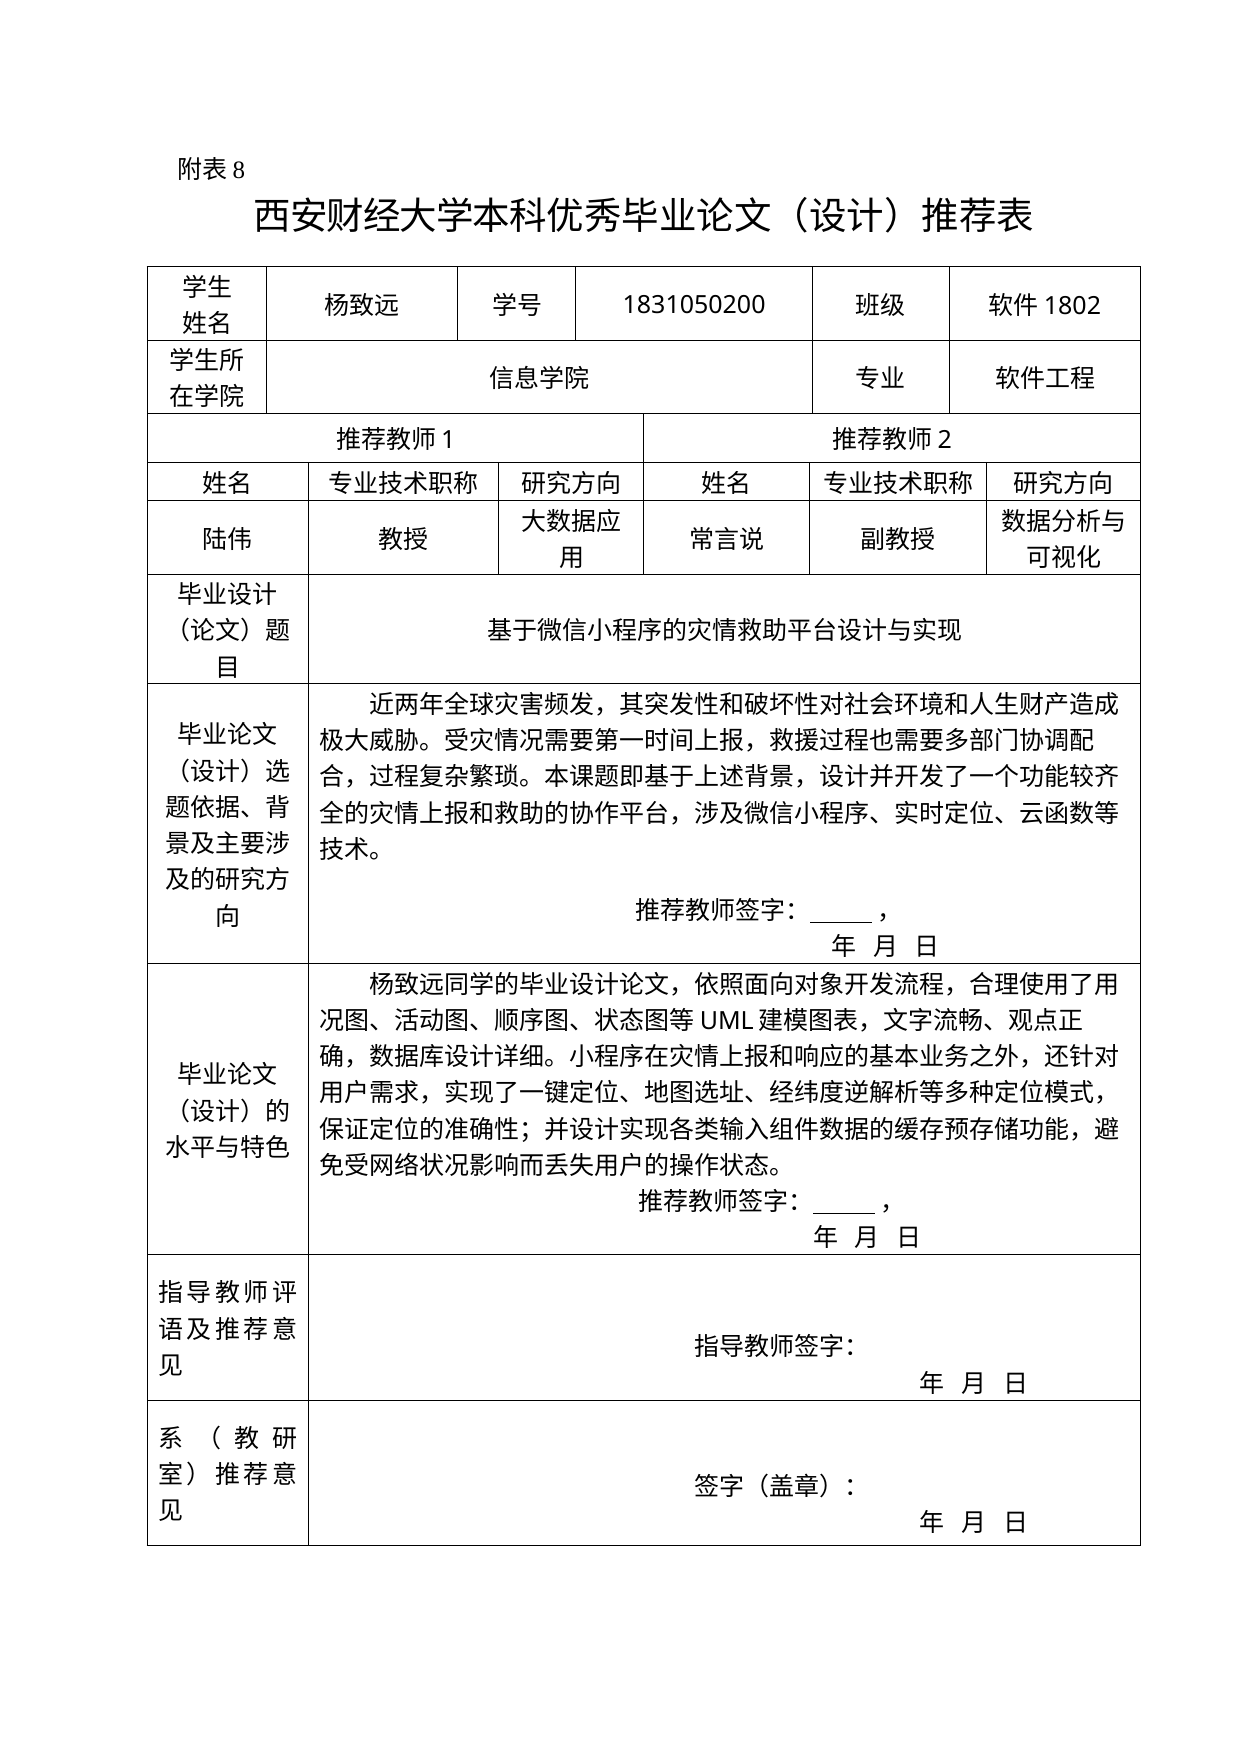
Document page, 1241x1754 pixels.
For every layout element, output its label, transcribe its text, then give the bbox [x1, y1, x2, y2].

table_cell 学生所在学院 [148, 341, 266, 413]
table_cell 毕业论文（设计）选题依据、背景及主要涉及的研究方向 [148, 684, 308, 963]
table_header 班级 [813, 267, 949, 339]
table_cell 专业技术职称 [309, 463, 498, 500]
table_cell 姓名 [644, 463, 809, 500]
table_cell 副教授 [810, 501, 986, 573]
table_cell 指导教师评语及推荐意见 [148, 1255, 308, 1399]
table_cell 近两年全球灾害频发，其突发性和破坏性对社会环境和人生财产造成极大威胁。受灾情况需要第一时间上报，救援过程也需要多部门协调配合，过程复杂繁琐。本课题即基于上述背景，设计并开发了一个功能较齐全的灾情上报和救助的协作平台，涉及微信小程序、实时定位、云函数等技术。 推荐教师签字： ， 年 月 日 [309, 684, 1140, 963]
table_cell 推荐教师2 [644, 414, 1140, 462]
table_cell 签字（盖章）： 年 月 日 [309, 1401, 1140, 1545]
table_cell 研究方向 [987, 463, 1140, 500]
table_cell 杨致远同学的毕业设计论文，依照面向对象开发流程，合理使用了用况图、活动图、顺序图、状态图等UML建模图表，文字流畅、观点正确，数据库设计详细。小程序在灾情上报和响应的基本业务之外，还针对用户需求，实现了一键定位、地图选址、经纬度逆解析等多种定位模式，保证定位的准确性；并设计实现各类输入组件数据的缓存预存储功能，避免受网络状况影响而丢失用户的操作状态。 推荐教师签字： ， 年 月 日 [309, 964, 1140, 1254]
table_header 杨致远 [267, 267, 457, 339]
table_cell 基于微信小程序的灾情救助平台设计与实现 [309, 575, 1140, 683]
table_cell 大数据应用 [499, 501, 643, 573]
table_cell 专业技术职称 [810, 463, 986, 500]
table_cell 毕业设计（论文）题目 [148, 575, 308, 683]
table_cell 毕业论文（设计）的水平与特色 [148, 964, 308, 1254]
table_cell 常言说 [644, 501, 809, 573]
table_cell 研究方向 [499, 463, 643, 500]
table_cell 姓名 [148, 463, 308, 500]
table_header 学号 [458, 267, 575, 339]
table_header 软件1802 [950, 267, 1140, 339]
table_cell 信息学院 [267, 341, 812, 413]
table_cell 推荐教师1 [148, 414, 643, 462]
table_cell 指导教师签字： 年 月 日 [309, 1255, 1140, 1399]
table_cell 数据分析与可视化 [987, 501, 1140, 573]
table_cell 教授 [309, 501, 498, 573]
table_header 学生 姓名 [148, 267, 266, 339]
text 附表8 [177, 150, 1110, 186]
table_cell 陆伟 [148, 501, 308, 573]
table_cell 软件工程 [950, 341, 1140, 413]
table_cell 专业 [813, 341, 949, 413]
table_cell 系（教研室）推荐意见 [148, 1401, 308, 1545]
table_header 1831050200 [576, 267, 812, 339]
text 西安财经大学本科优秀毕业论文（设计）推荐表 [177, 186, 1110, 241]
